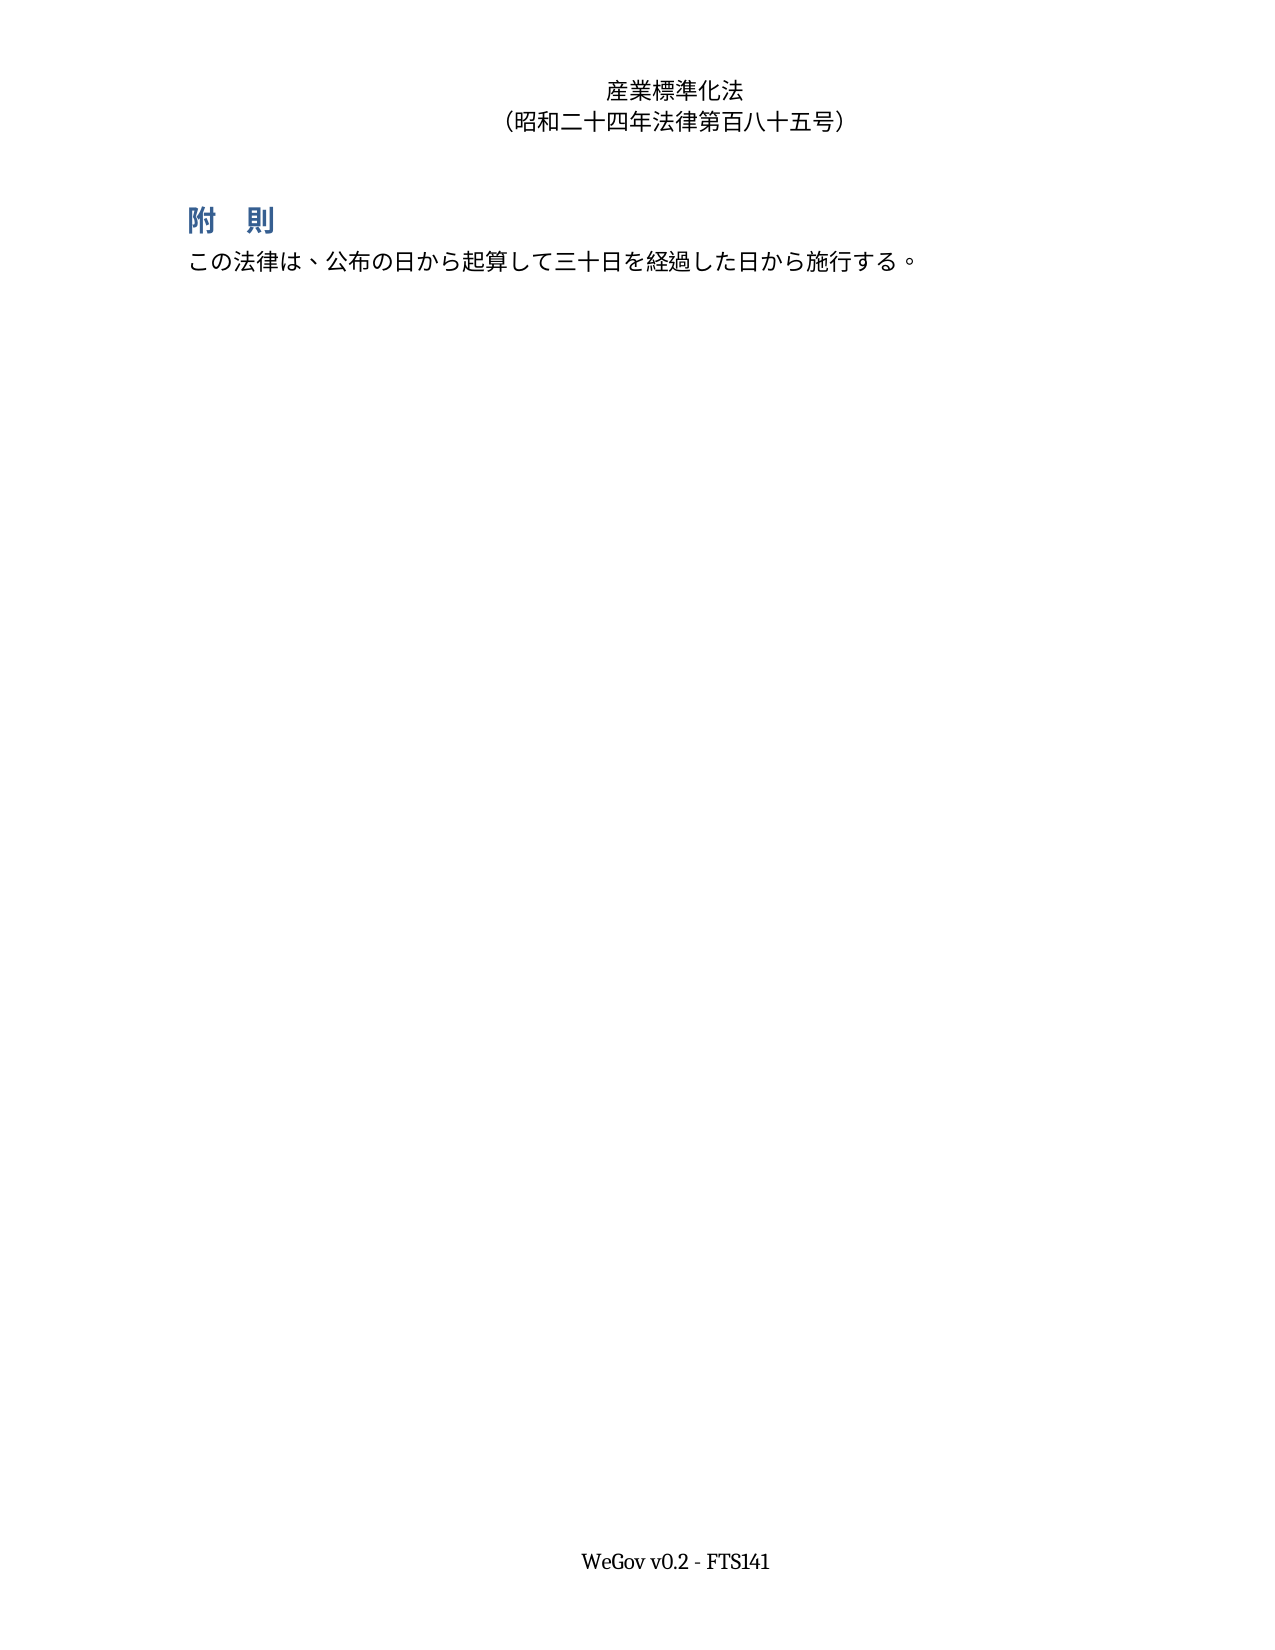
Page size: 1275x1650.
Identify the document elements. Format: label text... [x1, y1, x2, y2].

subtitle 附 則 [187, 200, 1087, 240]
text この法律は、公布の日から起算して三十日を経過した日から施行する。 [187, 246, 1087, 277]
